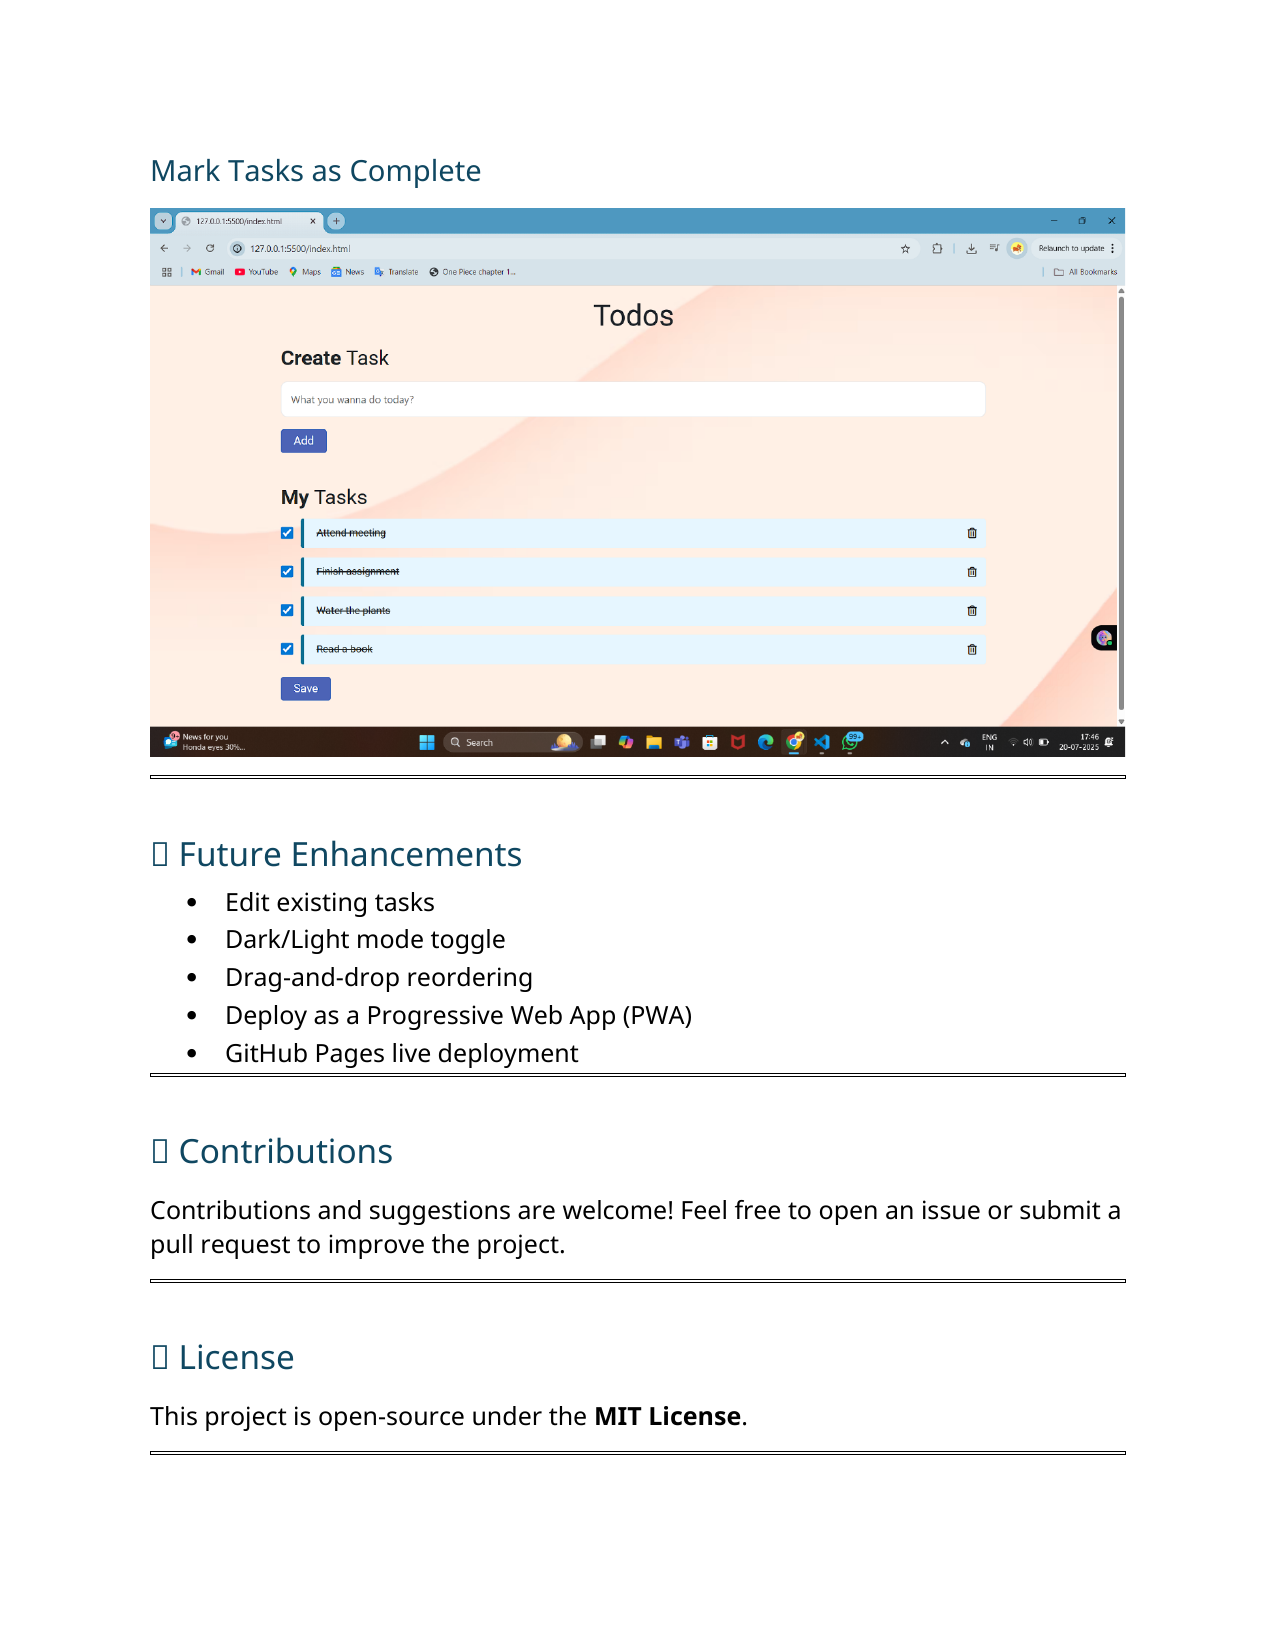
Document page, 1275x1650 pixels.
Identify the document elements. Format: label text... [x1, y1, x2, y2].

text This project is open-source under the MIT License. [150, 1398, 1125, 1432]
subtitle 📜 License [150, 1334, 1125, 1379]
list Dark/Light mode toggle [187, 922, 1125, 956]
text Contributions and suggestions are welcome! Feel free to open an issue or submit a pull request to improve the project. [150, 1192, 1125, 1261]
subtitle ✨ Future Enhancements [150, 831, 1125, 876]
list Edit existing tasks [187, 884, 1125, 918]
list GitHub Pages live deployment [187, 1036, 1125, 1069]
list Deploy as a Progressive Web App (PWA) [187, 998, 1125, 1032]
list Drag-and-drop reordering [187, 960, 1125, 994]
subtitle Mark Tasks as Complete [150, 150, 1125, 190]
subtitle 🤝 Contributions [150, 1128, 1125, 1174]
picture [150, 208, 1125, 757]
